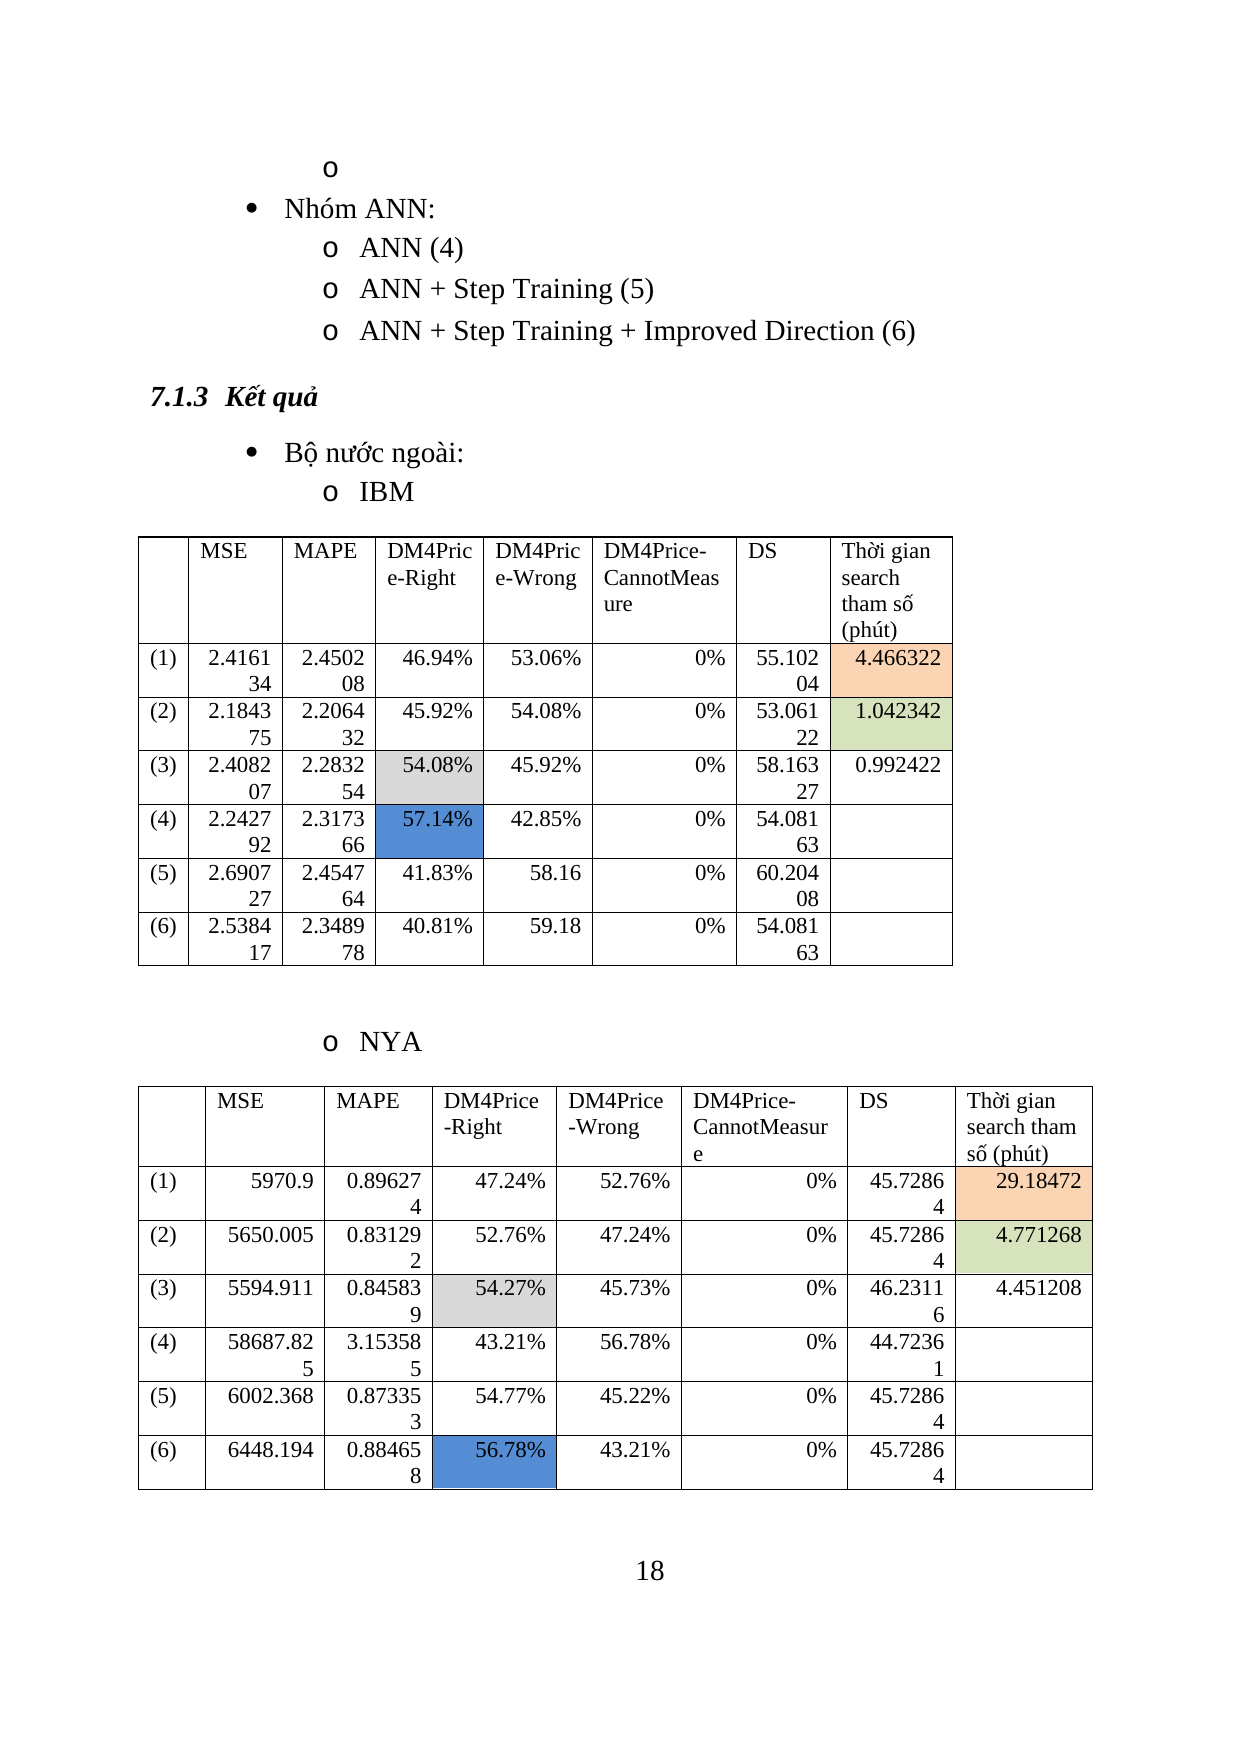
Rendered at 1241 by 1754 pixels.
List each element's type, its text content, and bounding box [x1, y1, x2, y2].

table_cell 43.21% [557, 1436, 681, 1488]
table_cell 59.18 [484, 913, 592, 965]
table_cell 45.73% [557, 1275, 681, 1327]
table_cell 2.348978 [283, 913, 375, 965]
table_cell 2.416134 [189, 644, 282, 697]
table_cell 6448.194 [206, 1436, 324, 1488]
table_cell 0% [593, 859, 736, 912]
table_cell 47.24% [557, 1221, 681, 1273]
table_cell 57.14% [376, 805, 483, 858]
table_cell (4) [139, 805, 188, 858]
table_cell 45.72864 [848, 1382, 955, 1435]
table_cell 45.72864 [848, 1167, 955, 1220]
table_cell 2.206432 [283, 698, 375, 750]
table_cell 2.690727 [189, 859, 282, 912]
table_cell 2.184375 [189, 698, 282, 750]
table_cell 45.72864 [848, 1436, 955, 1488]
table_cell (6) [139, 1436, 205, 1488]
table_cell 2.538417 [189, 913, 282, 965]
table_cell (2) [139, 698, 188, 750]
table_cell 43.21% [433, 1328, 556, 1381]
list ANN + Step Training + Improved Direction (6) [322, 313, 1090, 349]
table_cell 41.83% [376, 859, 483, 912]
table_cell 58.16 [484, 859, 592, 912]
table_header MAPE [283, 538, 375, 643]
table_cell (5) [139, 1382, 205, 1435]
table_cell 5594.911 [206, 1275, 324, 1327]
table_cell (3) [139, 1275, 205, 1327]
table_cell 42.85% [484, 805, 592, 858]
table_cell [956, 1382, 1092, 1435]
table_cell 5970.9 [206, 1167, 324, 1220]
table_cell (5) [139, 859, 188, 912]
subtitle Kết quả [150, 379, 1090, 412]
table_cell 2.408207 [189, 751, 282, 804]
table_cell 0% [682, 1382, 847, 1435]
table_cell 52.76% [433, 1221, 556, 1273]
table_cell 54.08% [484, 698, 592, 750]
table_cell 45.92% [376, 698, 483, 750]
table_cell 0.896274 [325, 1167, 432, 1220]
table_cell 54.08163 [737, 805, 830, 858]
table_cell 44.72361 [848, 1328, 955, 1381]
table_header DM4Price-Wrong [557, 1087, 681, 1166]
table_cell (4) [139, 1328, 205, 1381]
table_cell 58687.825 [206, 1328, 324, 1381]
table_cell 4.451208 [956, 1275, 1092, 1327]
table_cell 0% [593, 751, 736, 804]
table_cell 47.24% [433, 1167, 556, 1220]
table_cell 0% [593, 805, 736, 858]
table_cell (6) [139, 913, 188, 965]
table_cell 60.20408 [737, 859, 830, 912]
table_cell 53.06122 [737, 698, 830, 750]
table_cell 0% [682, 1275, 847, 1327]
table_header [139, 538, 188, 643]
table_cell 29.18472 [956, 1167, 1092, 1220]
table_cell 45.92% [484, 751, 592, 804]
table_cell (2) [139, 1221, 205, 1273]
table_header Thời gian search tham số (phút) [831, 538, 952, 643]
list IBM [322, 474, 1090, 510]
table_cell 0% [593, 913, 736, 965]
table_cell 2.450208 [283, 644, 375, 697]
table_cell [831, 859, 952, 912]
table_cell 4.771268 [956, 1221, 1092, 1273]
table_cell 55.10204 [737, 644, 830, 697]
table_header MSE [206, 1087, 324, 1166]
table_cell [956, 1328, 1092, 1381]
table_cell 52.76% [557, 1167, 681, 1220]
table_cell [831, 805, 952, 858]
table_cell (1) [139, 1167, 205, 1220]
table_header DS [848, 1087, 955, 1166]
table_cell 0.831292 [325, 1221, 432, 1273]
table_cell 46.94% [376, 644, 483, 697]
table_header DM4Price-CannotMeasure [593, 538, 736, 643]
table_cell 0% [682, 1167, 847, 1220]
table_header DM4Price-Right [376, 538, 483, 643]
table_cell 0% [682, 1328, 847, 1381]
table_cell 3.153585 [325, 1328, 432, 1381]
table_cell 0.873353 [325, 1382, 432, 1435]
table_cell 54.77% [433, 1382, 556, 1435]
table_cell (3) [139, 751, 188, 804]
list ANN + Step Training (5) [322, 271, 1090, 307]
table_cell 45.72864 [848, 1221, 955, 1273]
table_cell 2.317366 [283, 805, 375, 858]
table_cell (1) [139, 644, 188, 697]
list Bộ nước ngoài: [247, 436, 1090, 469]
table_header Thời gian search tham số (phút) [956, 1087, 1092, 1166]
list ANN (4) [322, 230, 1090, 266]
table_cell 2.242792 [189, 805, 282, 858]
table_cell 0% [682, 1221, 847, 1273]
table_cell 0% [682, 1436, 847, 1488]
list NYA [322, 1024, 1090, 1060]
table_cell 58.16327 [737, 751, 830, 804]
table_cell 53.06% [484, 644, 592, 697]
table_cell 54.27% [433, 1275, 556, 1327]
table_cell 0% [593, 698, 736, 750]
table_header DS [737, 538, 830, 643]
table_cell 56.78% [557, 1328, 681, 1381]
table_header [139, 1087, 205, 1166]
table_cell 54.08163 [737, 913, 830, 965]
table_header DM4Price-Right [433, 1087, 556, 1166]
table_header MSE [189, 538, 282, 643]
table_cell 46.23116 [848, 1275, 955, 1327]
table_cell 40.81% [376, 913, 483, 965]
table_cell 0.992422 [831, 751, 952, 804]
table_cell 56.78% [433, 1436, 556, 1488]
table_cell 54.08% [376, 751, 483, 804]
table_cell 0.845839 [325, 1275, 432, 1327]
table_cell [831, 913, 952, 965]
table_cell 4.466322 [831, 644, 952, 697]
table_cell 1.042342 [831, 698, 952, 750]
table_cell [956, 1436, 1092, 1488]
table_header DM4Price-CannotMeasure [682, 1087, 847, 1166]
table_cell 45.22% [557, 1382, 681, 1435]
table_cell 2.454764 [283, 859, 375, 912]
table_cell 5650.005 [206, 1221, 324, 1273]
list Nhóm ANN: [247, 191, 1090, 225]
table_header MAPE [325, 1087, 432, 1166]
table_cell 0.884658 [325, 1436, 432, 1488]
table_cell 0% [593, 644, 736, 697]
table_cell 2.283254 [283, 751, 375, 804]
table_cell 6002.368 [206, 1382, 324, 1435]
table_header DM4Price-Wrong [484, 538, 592, 643]
